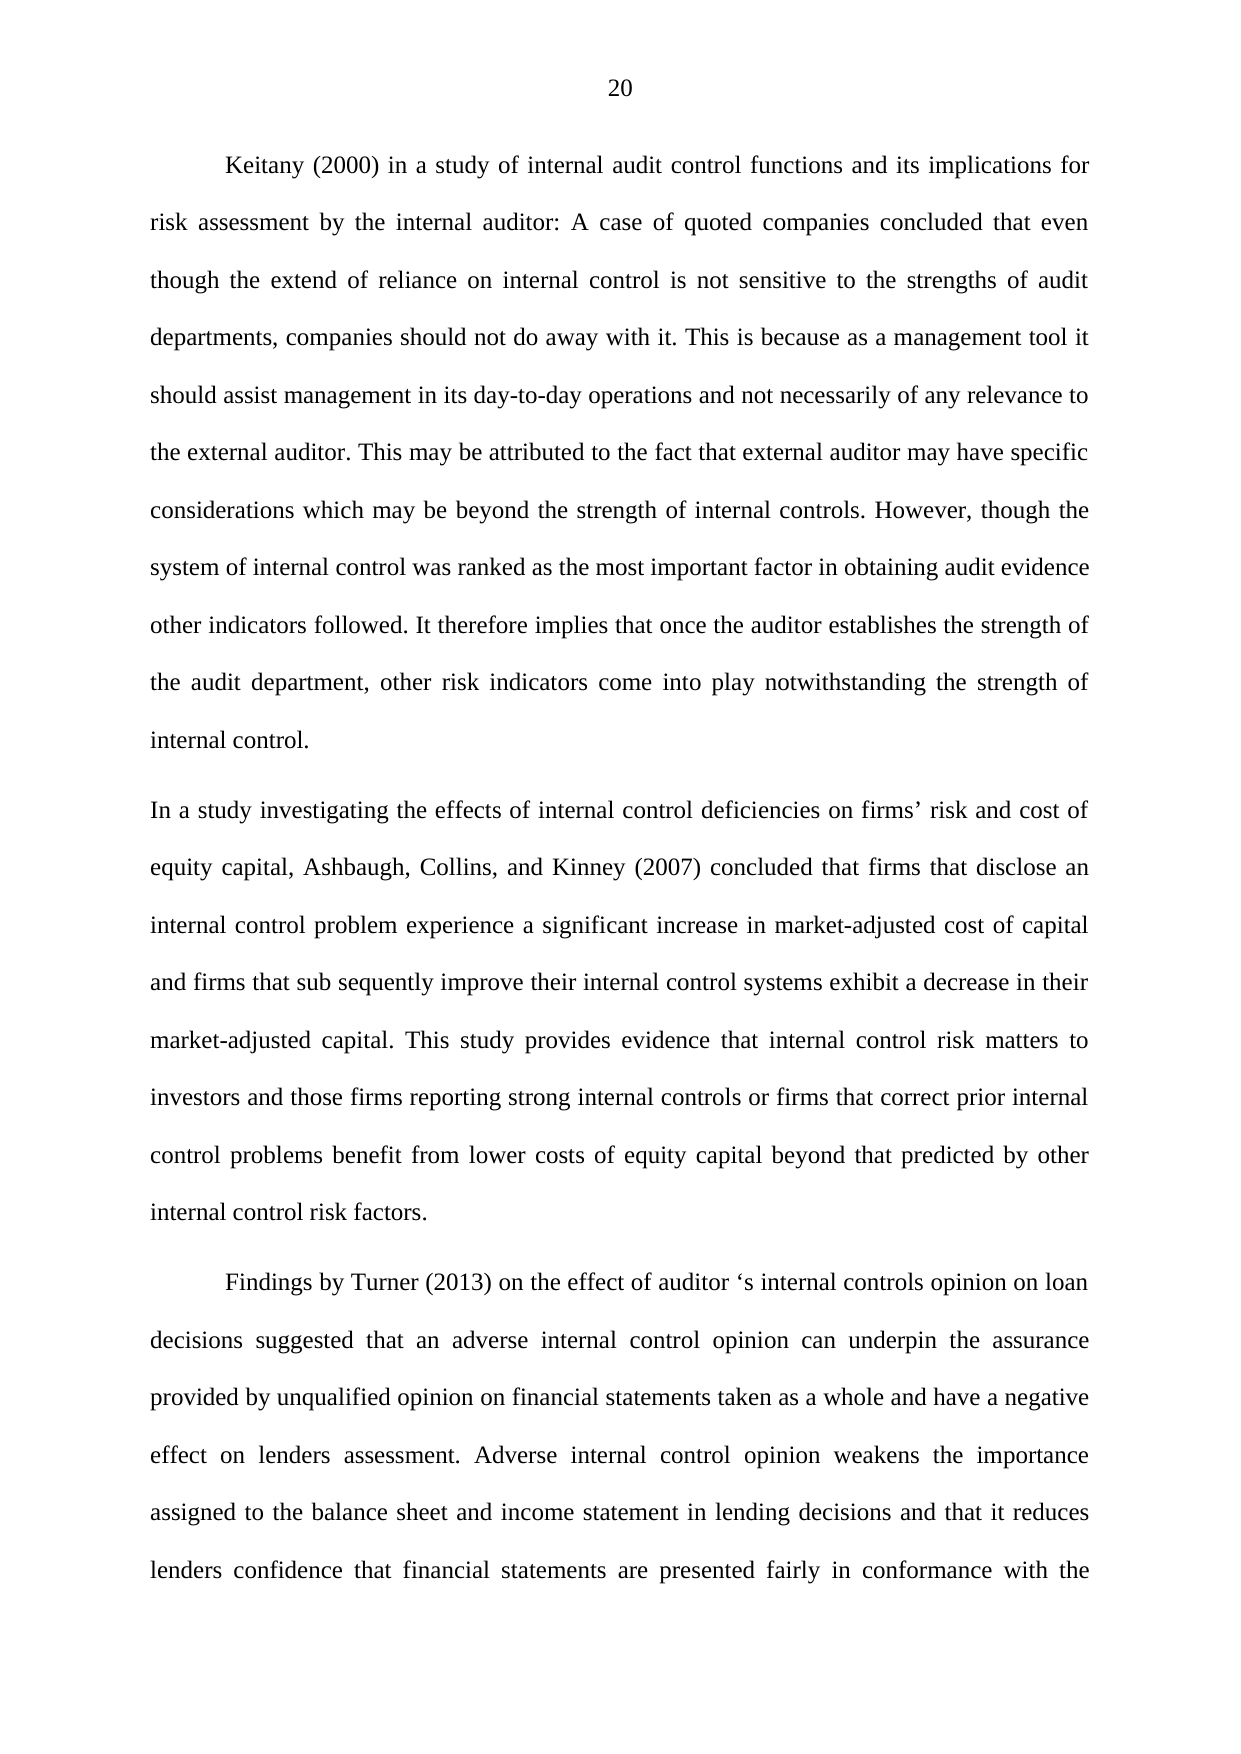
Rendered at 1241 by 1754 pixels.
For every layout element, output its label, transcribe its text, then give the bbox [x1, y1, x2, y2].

text Keitany (2000) in a study of internal audit control functions and its implications for risk assessment by the internal auditor: A case of quoted companies concluded that even though the extend of reliance on internal control is not sensitive to the strengths of audit departments, companies should not do away with it. This is because as a management tool it should assist management in its day-to-day operations and not necessarily of any relevance to the external auditor. This may be attributed to the fact that external auditor may have specific considerations which may be beyond the strength of internal controls. However, though the system of internal control was ranked as the most important factor in obtaining audit evidence other indicators followed. It therefore implies that once the auditor establishes the strength of the audit department, other risk indicators come into play notwithstanding the strength of internal control. [150, 150, 1090, 754]
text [150, 1267, 1090, 1584]
text In a study investigating the effects of internal control deficiencies on firms’ risk and cost of equity capital, Ashbaugh, Collins, and Kinney (2007) concluded that firms that disclose an internal control problem experience a significant increase in market-adjusted cost of capital and firms that sub sequently improve their internal control systems exhibit a decrease in their market-adjusted capital. This study provides evidence that internal control risk matters to investors and those firms reporting strong internal controls or firms that correct prior internal control problems benefit from lower costs of equity capital beyond that predicted by other internal control risk factors. [150, 795, 1090, 1226]
